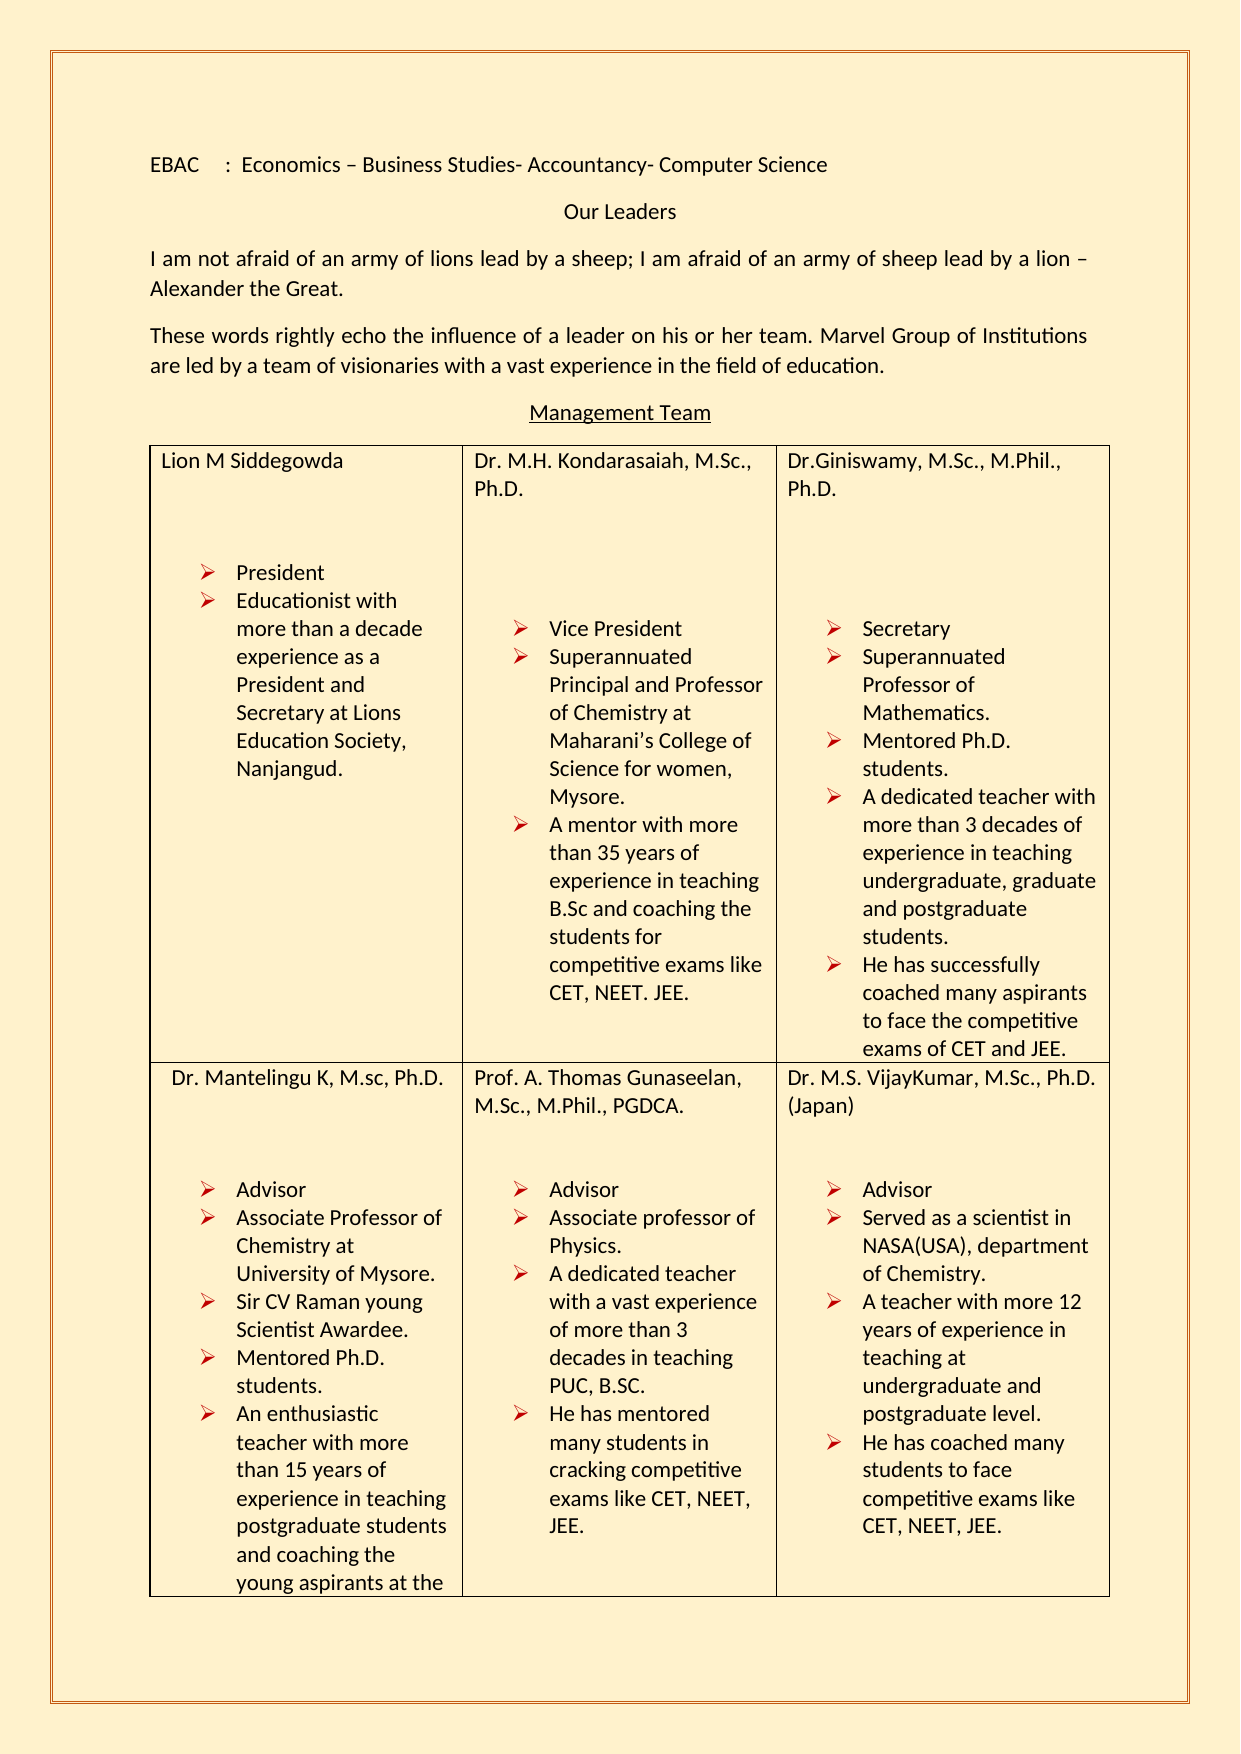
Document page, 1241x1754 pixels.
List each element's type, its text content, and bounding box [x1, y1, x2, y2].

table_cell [777, 1063, 1109, 1596]
table_header Dr. M.H. Kondarasaiah, M.Sc., Ph.D. Vice President Superannuated Principal and Professor of Chemistry at Maharani’s College of Science for women, Mysore. A mentor with more than 35 years of experience in teaching B.Sc and coaching the students for competitive exams like CET, NEET. JEE. [463, 446, 776, 1062]
table_header Dr.Giniswamy, M.Sc., M.Phil., Ph.D. Secretary Superannuated Professor of Mathematics. Mentored Ph.D. students. A dedicated teacher with more than 3 decades of experience in teaching undergraduate, graduate and postgraduate students. He has successfully coached many aspirants to face the competitive exams of CET and JEE. [777, 446, 1109, 1062]
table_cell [151, 1063, 462, 1596]
text I am not afraid of an army of lions lead by a sheep; I am afraid of an army of sheep lead by a lion – Alexander the Great. [150, 244, 1090, 302]
text Management Team [150, 398, 1090, 426]
text EBAC : Economics – Business Studies- Accountancy- Computer Science [150, 150, 1090, 178]
text These words rightly echo the influence of a leader on his or her team. Marvel Group of Institutions are led by a team of visionaries with a vast experience in the field of education. [150, 321, 1090, 379]
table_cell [463, 1063, 776, 1596]
text Our Leaders [150, 197, 1090, 225]
table_header Lion M Siddegowda President Educationist with more than a decade experience as a President and Secretary at Lions Education Society, Nanjangud. [151, 446, 462, 1062]
